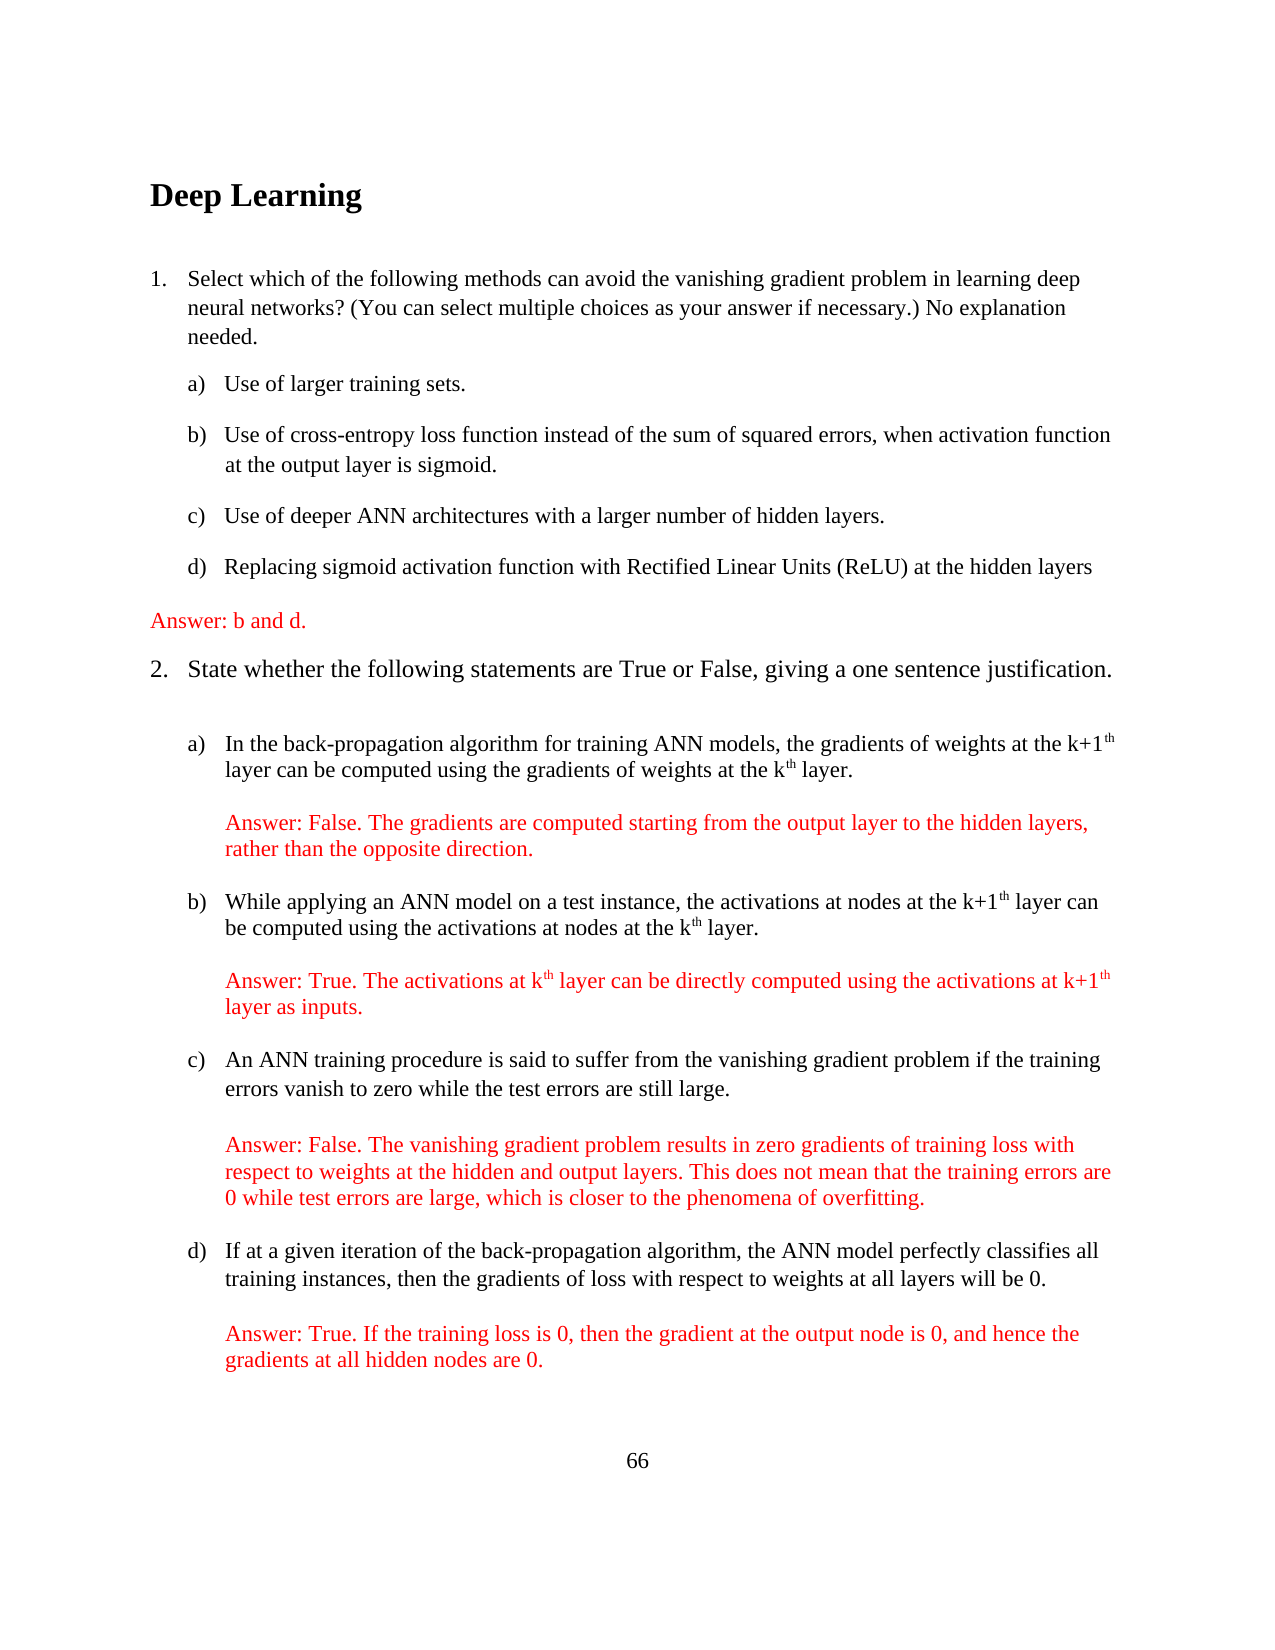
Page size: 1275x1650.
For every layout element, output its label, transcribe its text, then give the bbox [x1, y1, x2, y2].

subtitle Deep Learning [150, 175, 1125, 213]
list While applying an ANN model on a test instance, the activations at nodes at the k+1th layer can be computed using the activations at nodes at the kth layer. [187, 888, 1125, 941]
list If at a given iteration of the back-propagation algorithm, the ANN model perfectly classifies all training instances, then the gradients of loss with respect to weights at all layers will be 0. [187, 1237, 1125, 1292]
list Use of deeper ANN architectures with a larger number of hidden layers. [187, 502, 1125, 529]
list Select which of the following methods can avoid the vanishing gradient problem in learning deep neural networks? (You can select multiple choices as your answer if necessary.) No explanation needed. [150, 263, 1125, 349]
list Answer: True. If the training loss is 0, then the gradient at the output node is 0, and hence the gradients at all hidden nodes are 0. [225, 1320, 1125, 1373]
list Answer: False. The gradients are computed starting from the output layer to the hidden layers, rather than the opposite direction. [225, 809, 1125, 862]
list Answer: False. The vanishing gradient problem results in zero gradients of training loss with respect to weights at the hidden and output layers. This does not mean that the training errors are 0 while test errors are large, which is closer to the phenomena of overfitting. [225, 1131, 1125, 1211]
list Use of larger training sets. [187, 370, 1125, 396]
list Use of cross-entropy loss function instead of the sum of squared errors, when activation function at the output layer is sigmoid. [187, 421, 1125, 478]
list State whether the following statements are True or False, giving a one sentence justification. [150, 654, 1125, 683]
list In the back-propagation algorithm for training ANN models, the gradients of weights at the k+1th layer can be computed using the gradients of weights at the kth layer. [187, 730, 1125, 783]
list Replacing sigmoid activation function with Rectified Linear Units (ReLU) at the hidden layers [187, 553, 1125, 580]
list Answer: True. The activations at kth layer can be directly computed using the activations at k+1th layer as inputs. [225, 967, 1125, 1020]
list An ANN training procedure is said to suffer from the vanishing gradient problem if the training errors vanish to zero while the test errors are still large. [187, 1046, 1125, 1129]
text Answer: b and d. [150, 604, 1125, 633]
